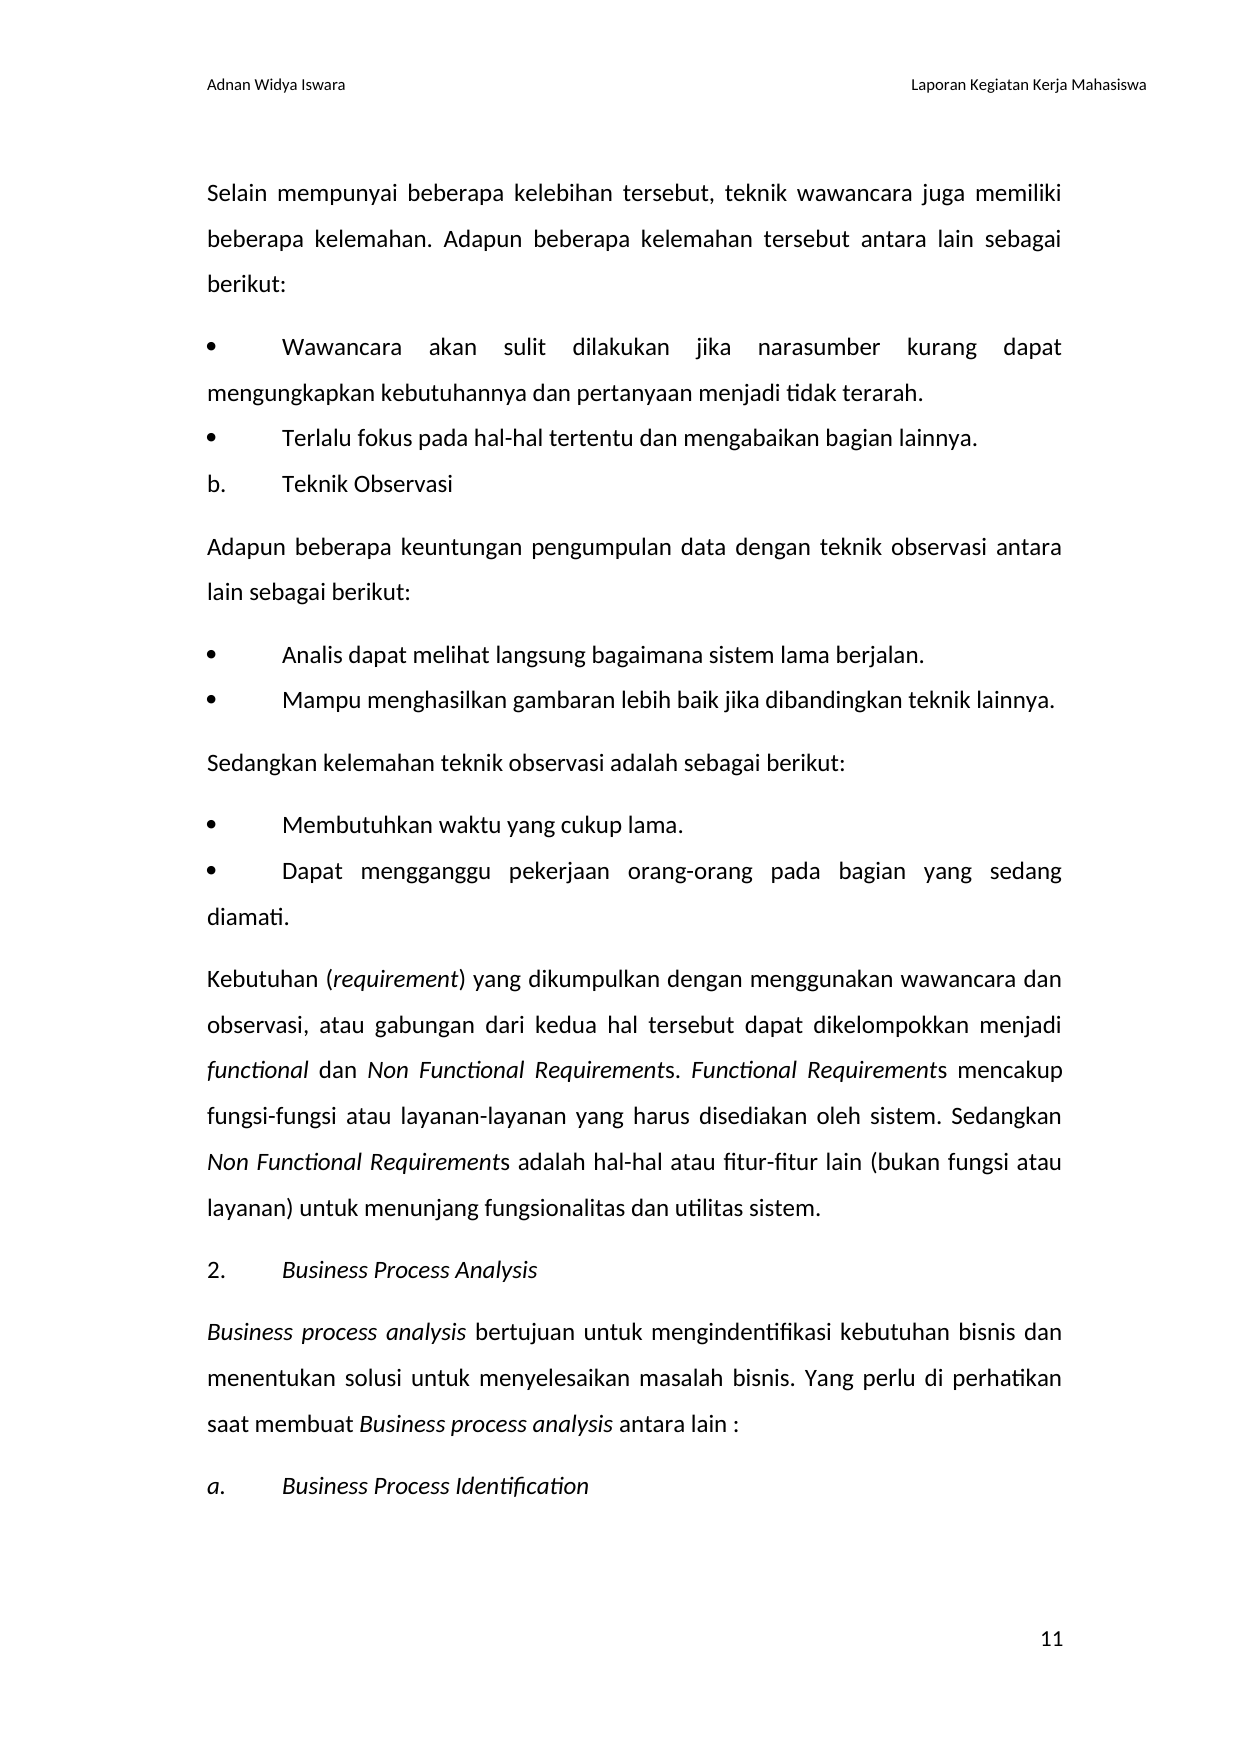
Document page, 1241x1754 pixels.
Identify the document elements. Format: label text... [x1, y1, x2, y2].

text Business process analysis bertujuan untuk mengindentifikasi kebutuhan bisnis dan menentukan solusi untuk menyelesaikan masalah bisnis. Yang perlu di perhatikan saat membuat Business process analysis antara lain : [207, 1317, 1063, 1438]
list Terlalu fokus pada hal-hal tertentu dan mengabaikan bagian lainnya. [207, 422, 1063, 453]
list Business Process Identification [207, 1470, 1063, 1501]
list Analis dapat melihat langsung bagaimana sistem lama berjalan. [207, 639, 1063, 669]
text Selain mempunyai beberapa kelebihan tersebut, teknik wawancara juga memiliki beberapa kelemahan. Adapun beberapa kelemahan tersebut antara lain sebagai berikut: [207, 177, 1063, 299]
text Kebutuhan (requirement) yang dikumpulkan dengan menggunakan wawancara dan observasi, atau gabungan dari kedua hal tersebut dapat dikelompokkan menjadi functional dan Non Functional Requirements. Functional Requirements mencakup fungsi-fungsi atau layanan-layanan yang harus disediakan oleh sistem. Sedangkan Non Functional Requirements adalah hal-hal atau fitur-fitur lain (bukan fungsi atau layanan) untuk menunjang fungsionalitas dan utilitas sistem. [207, 963, 1063, 1222]
list Dapat mengganggu pekerjaan orang-orang pada bagian yang sedang diamati. [207, 855, 1063, 931]
list Teknik Observasi [207, 468, 1063, 499]
list Business Process Analysis [207, 1254, 1063, 1285]
list Mampu menghasilkan gambaran lebih baik jika dibandingkan teknik lainnya. [207, 684, 1063, 715]
list Membutuhkan waktu yang cukup lama. [207, 809, 1063, 840]
list Wawancara akan sulit dilakukan jika narasumber kurang dapat mengungkapkan kebutuhannya dan pertanyaan menjadi tidak terarah. [207, 331, 1063, 407]
text Sedangkan kelemahan teknik observasi adalah sebagai berikut: [207, 747, 1063, 777]
text Adapun beberapa keuntungan pengumpulan data dengan teknik observasi antara lain sebagai berikut: [207, 531, 1063, 607]
